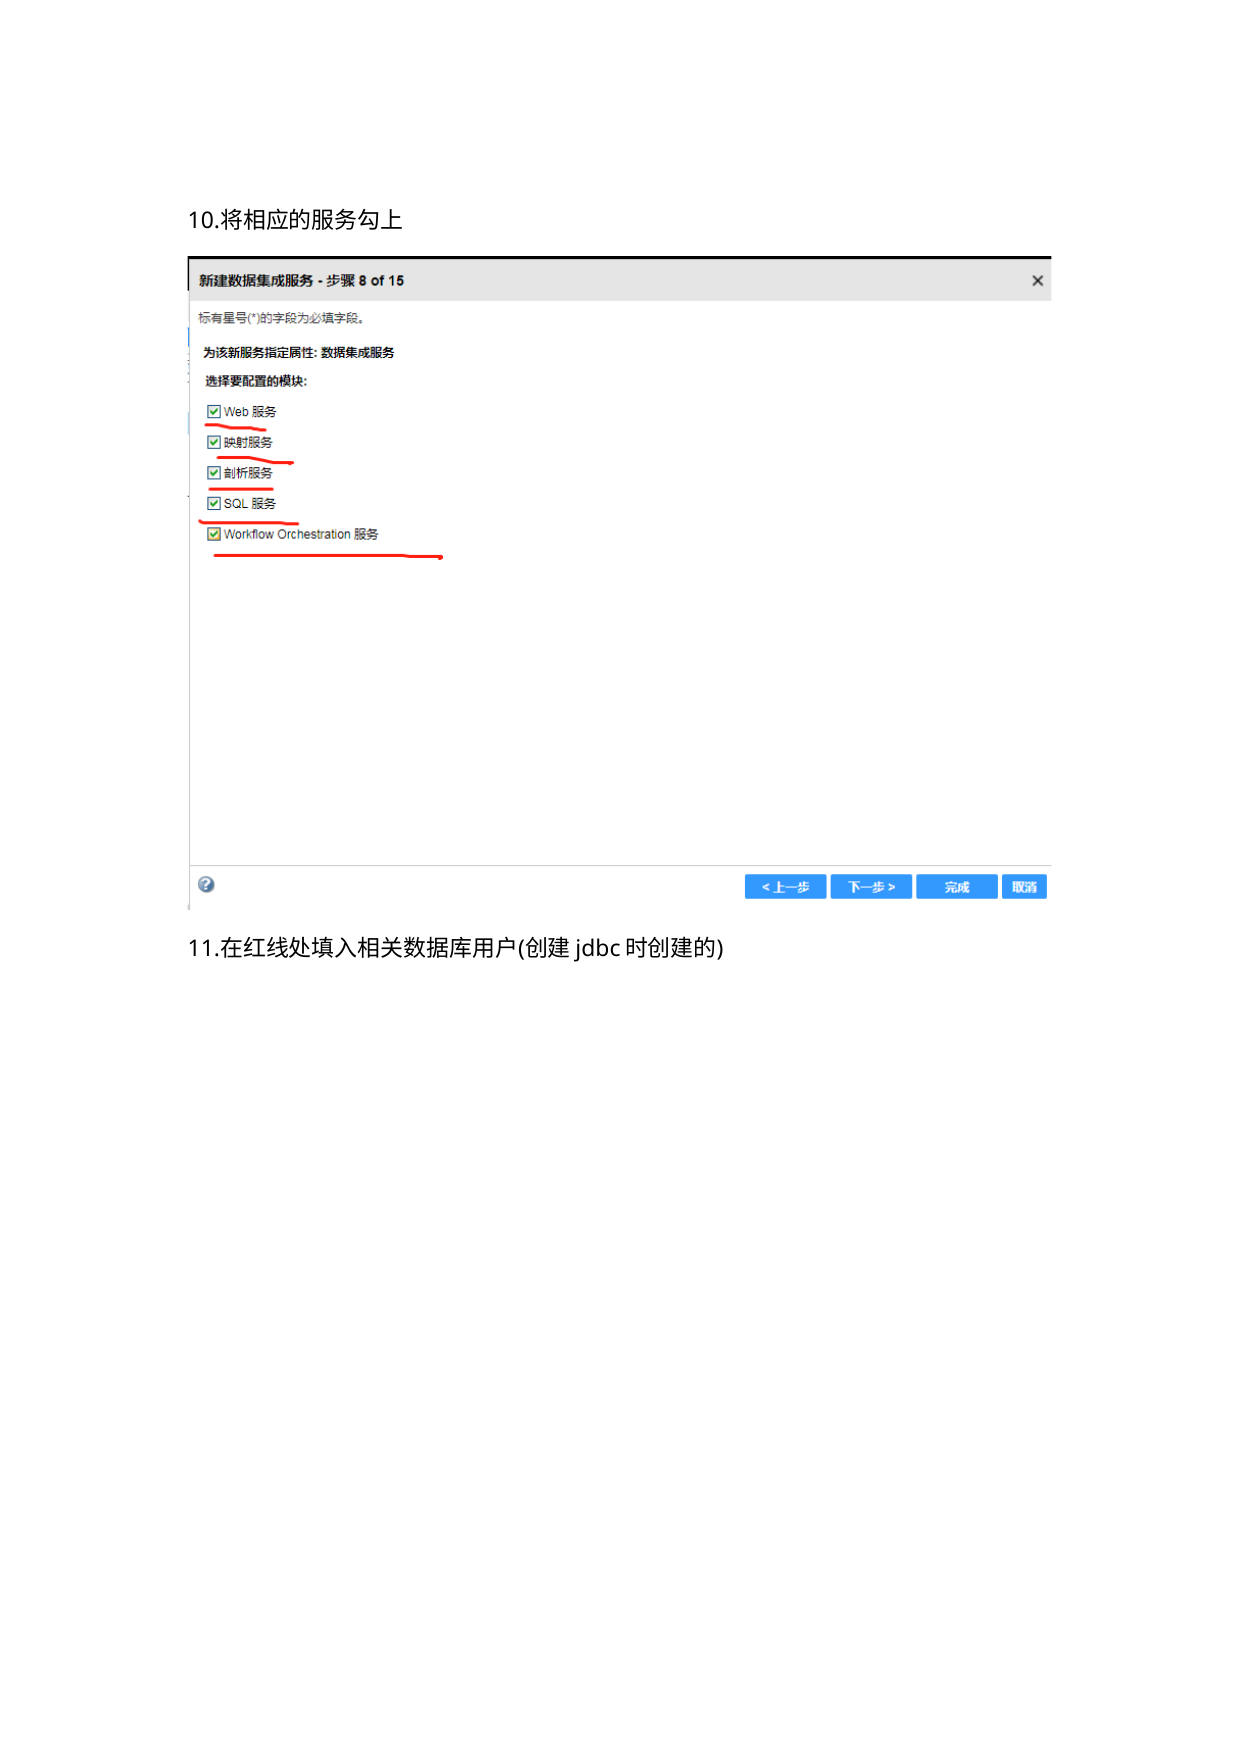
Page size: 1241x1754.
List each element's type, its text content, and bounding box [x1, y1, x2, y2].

picture [187, 256, 1052, 910]
list 将相应的服务勾上 [187, 202, 1053, 235]
list 11.在红线处填入相关数据库用户(创建jdbc时创建的) [187, 930, 1053, 963]
